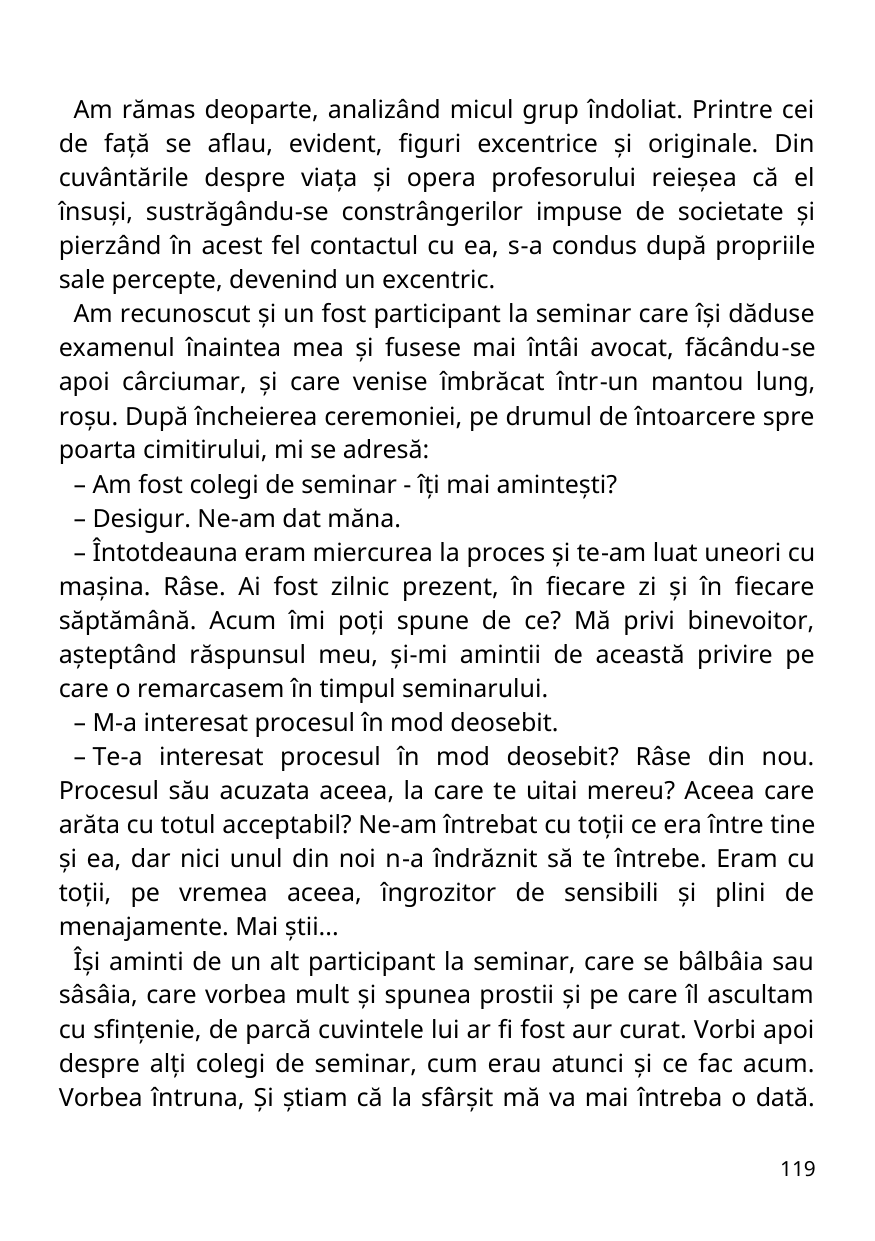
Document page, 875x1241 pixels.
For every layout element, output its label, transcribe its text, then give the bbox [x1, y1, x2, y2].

text Am recunoscut şi un fost participant la seminar care îşi dăduse examenul înaintea mea şi fusese mai întâi avocat, făcându-se apoi cârciumar, şi care venise îmbrăcat într-un mantou lung, roşu. După încheierea ceremoniei, pe drumul de întoarcere spre poarta cimitirului, mi se adresă: [58, 296, 816, 466]
text – Întotdeauna eram miercurea la proces şi te-am luat uneori cu maşina. Râse. Ai fost zilnic prezent, în fiecare zi şi în fiecare săptămână. Acum îmi poţi spune de ce? Mă privi binevoitor, aşteptând răspunsul meu, şi-mi amintii de această privire pe care o remarcasem în timpul seminarului. [58, 534, 816, 705]
text – M-a interesat procesul în mod deosebit. [58, 705, 816, 739]
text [58, 943, 816, 1113]
text – Te-a interesat procesul în mod deosebit? Râse din nou. Procesul său acuzata aceea, la care te uitai mereu? Aceea care arăta cu totul acceptabil? Ne-am întrebat cu toţii ce era între tine şi ea, dar nici unul din noi n-a îndrăznit să te întrebe. Eram cu toţii, pe vremea aceea, îngrozitor de sensibili şi plini de menajamente. Mai ştii... [58, 739, 816, 943]
text Am rămas deoparte, analizând micul grup îndoliat. Printre cei de faţă se aflau, evident, figuri excentrice şi originale. Din cuvântările despre viaţa şi opera profesorului reieşea că el însuşi, sustrăgându-se constrângerilor impuse de societate şi pierzând în acest fel contactul cu ea, s-a condus după propriile sale percepte, devenind un excentric. [58, 92, 816, 296]
text – Desigur. Ne-am dat măna. [58, 500, 816, 534]
text – Am fost colegi de seminar - îţi mai aminteşti? [58, 466, 816, 500]
